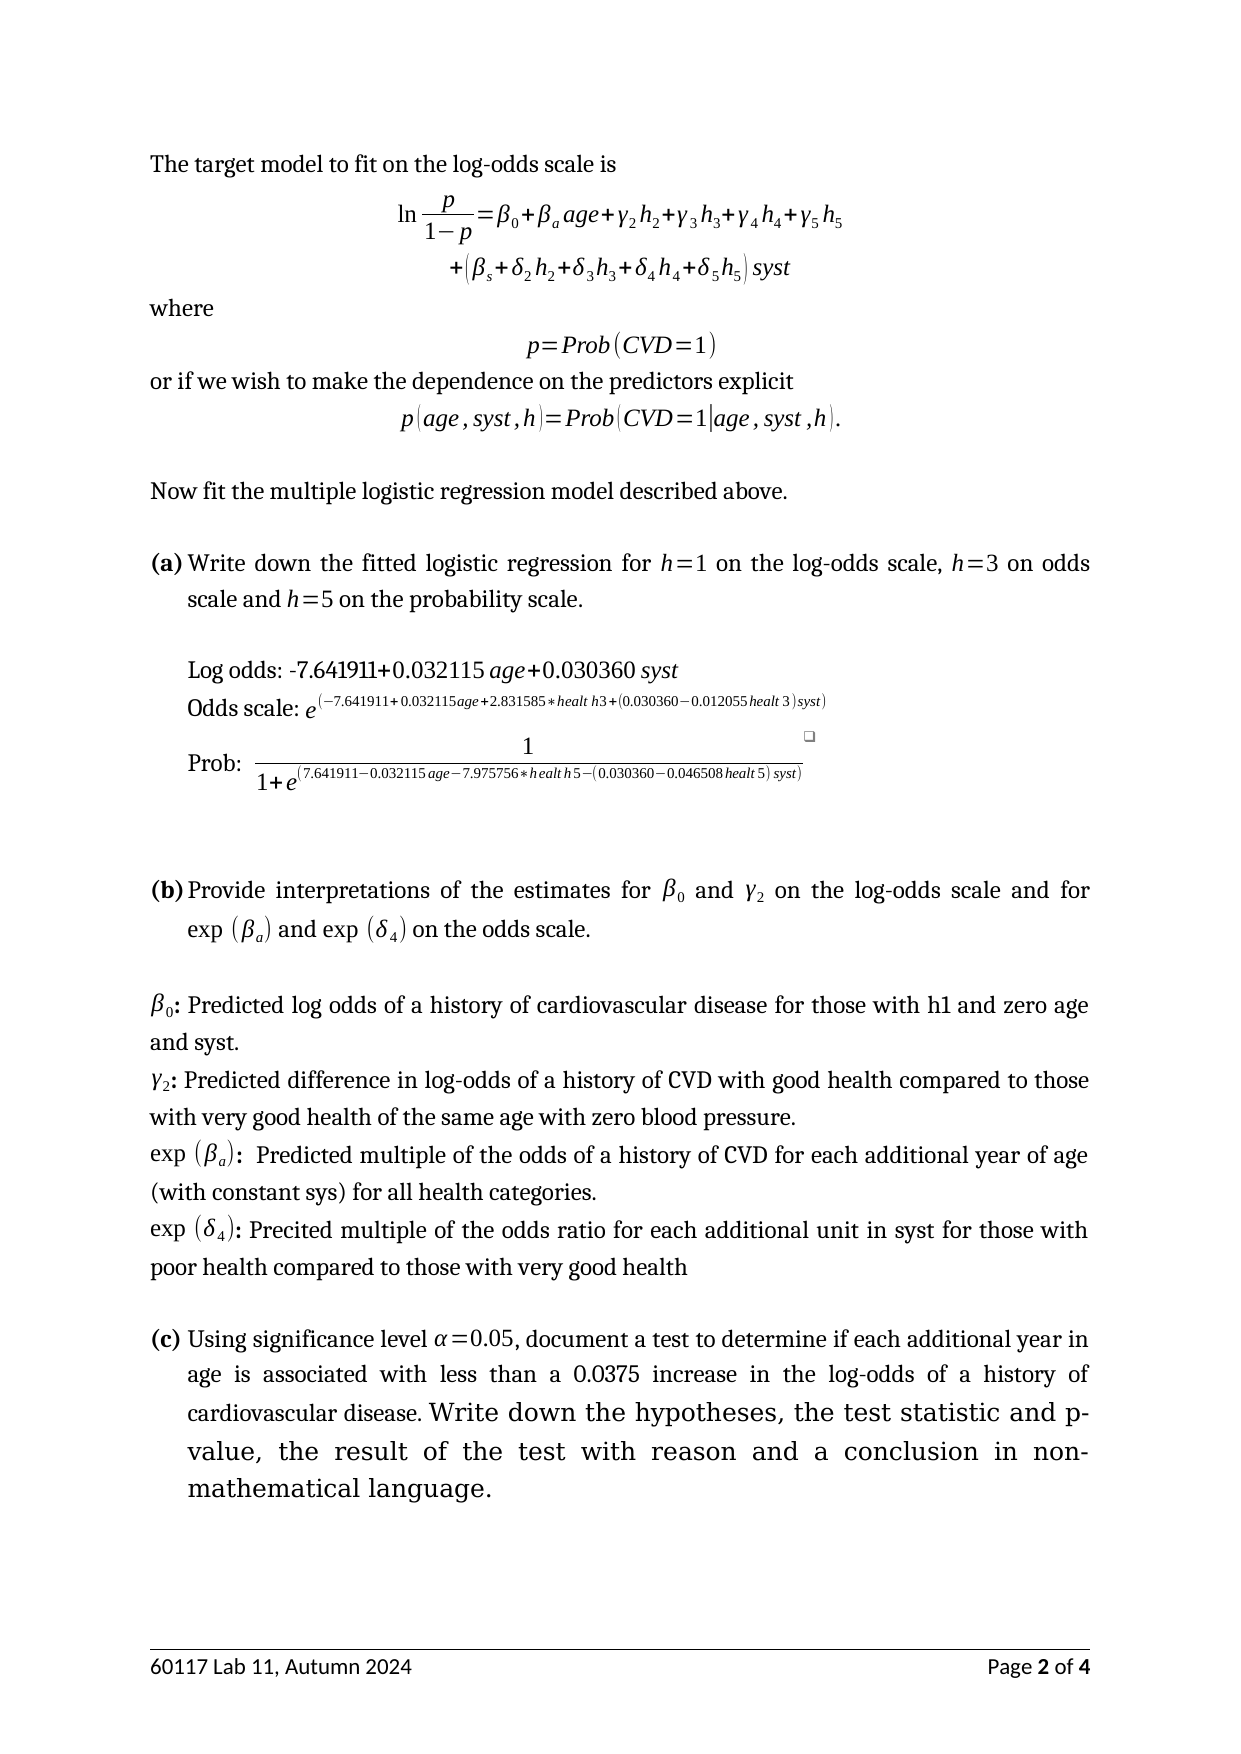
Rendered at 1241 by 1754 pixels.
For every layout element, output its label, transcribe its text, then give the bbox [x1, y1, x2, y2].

text The target model to fit on the log-odds scale is [150, 150, 1090, 179]
text Odds scale: [187, 692, 1090, 724]
text Prob: [187, 731, 1090, 796]
list Provide interpretations of the estimates for and on the log-odds scale and for and on the odds scale. [150, 875, 1090, 946]
text : Predicted difference in log-odds of a history of CVD with good health compared to those with very good health of the same age with zero blood pressure. [150, 1064, 1090, 1131]
text : Predicted log odds of a history of cardiovascular disease for those with h1 and zero age and syst. [150, 989, 1090, 1057]
text : Precited multiple of the odds ratio for each additional unit in syst for those with poor health compared to those with very good health [150, 1213, 1090, 1281]
text Now fit the multiple logistic regression model described above. [150, 477, 1090, 506]
text or if we wish to make the dependence on the predictors explicit [150, 367, 1090, 396]
list Using significance level , document a test to determine if each additional year in age is associated with less than a 0.0375 increase in the log-odds of a history of cardiovascular disease. Write down the hypotheses, the test statistic and p-value, the result of the test with reason and a conclusion in non-mathematical language. [150, 1324, 1090, 1503]
text where [150, 294, 1090, 323]
text Log odds: -7.641911 [187, 656, 1090, 685]
text : Predicted multiple of the odds of a history of CVD for each additional year of age (with constant sys) for all health categories. [150, 1138, 1090, 1206]
list Write down the fitted logistic regression for on the log-odds scale, on odds scale and on the probability scale. [150, 549, 1090, 613]
